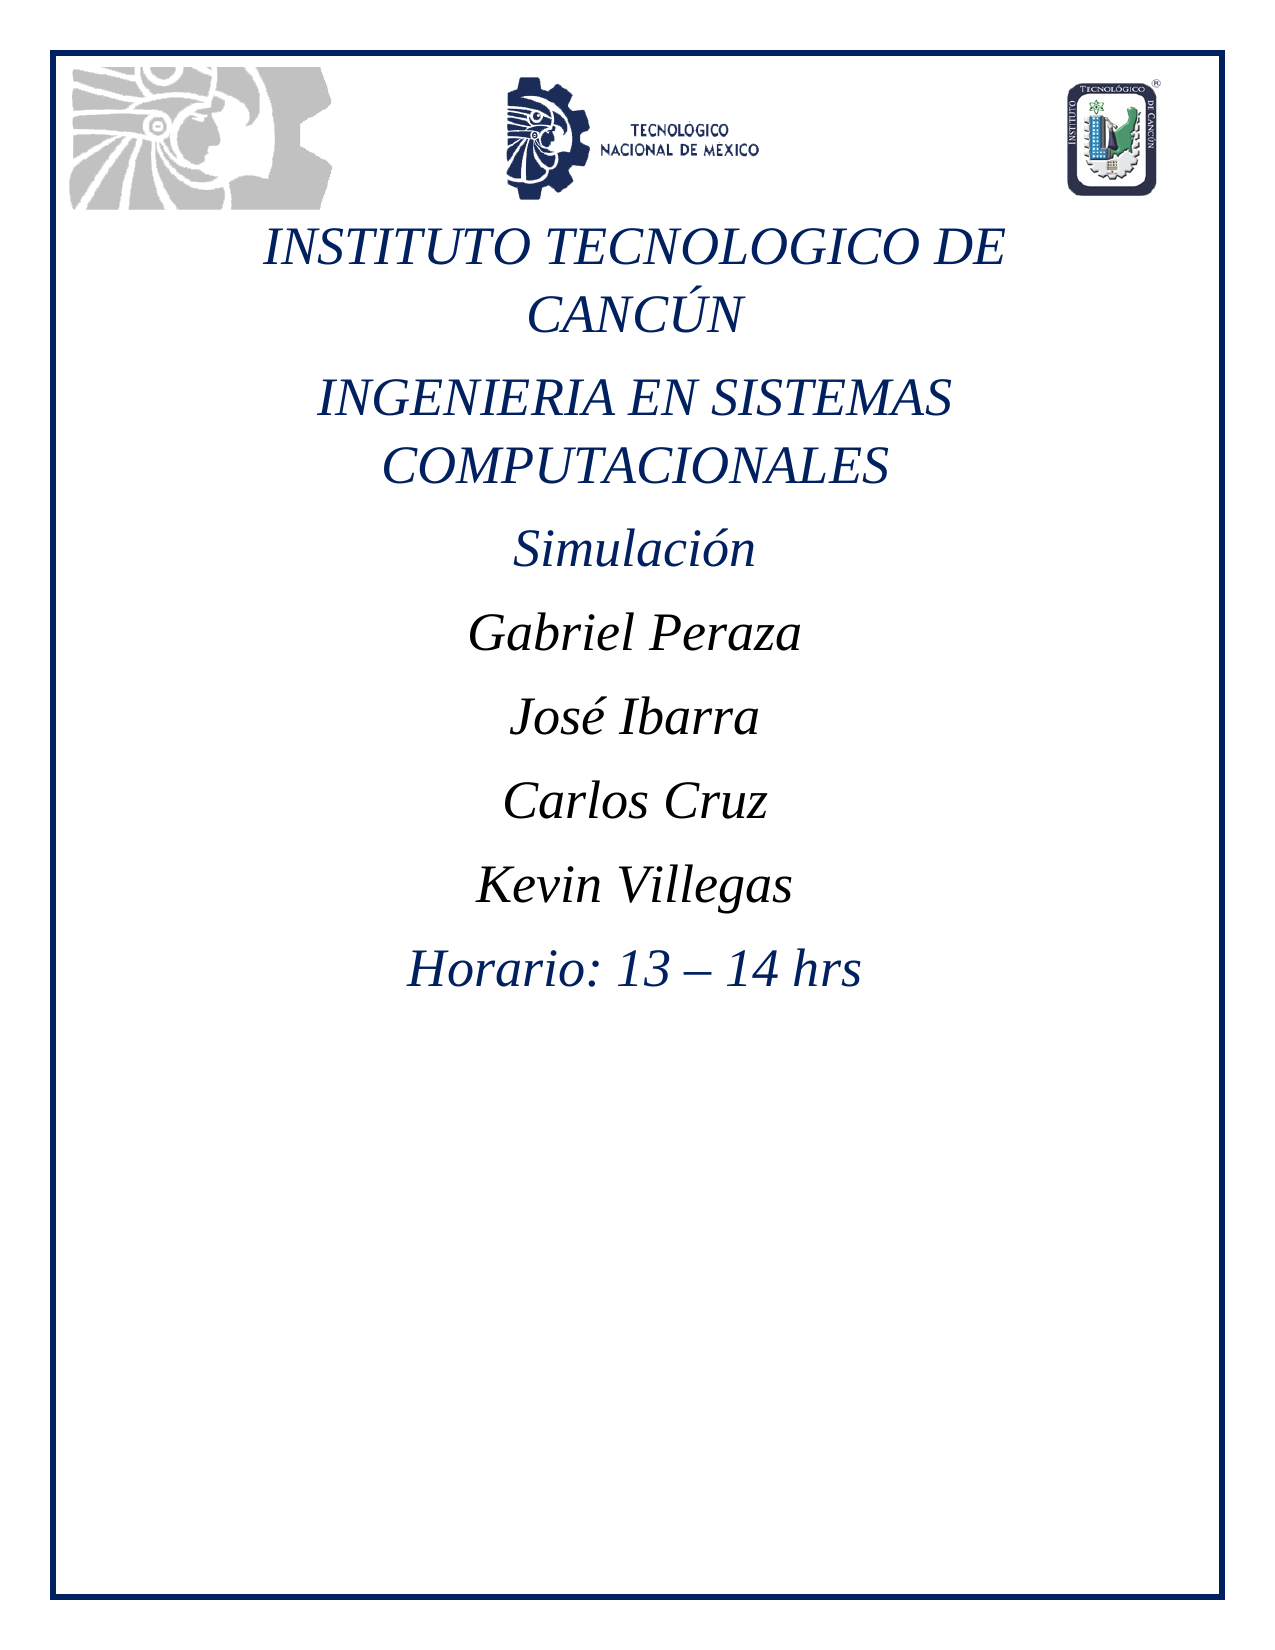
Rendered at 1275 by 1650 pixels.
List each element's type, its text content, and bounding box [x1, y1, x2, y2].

text INSTITUTO TECNOLOGICO DE CANCÚN [177, 148, 1098, 344]
text INGENIERIA EN SISTEMAS COMPUTACIONALES [177, 365, 1098, 495]
text Simulación [177, 516, 1098, 579]
text José Ibarra [177, 684, 1098, 746]
text Gabriel Peraza [177, 600, 1098, 662]
picture [67, 67, 1213, 210]
text Carlos Cruz [177, 768, 1098, 830]
text Horario: 13 – 14 hrs [177, 936, 1098, 998]
text Kevin Villegas [177, 852, 1098, 914]
